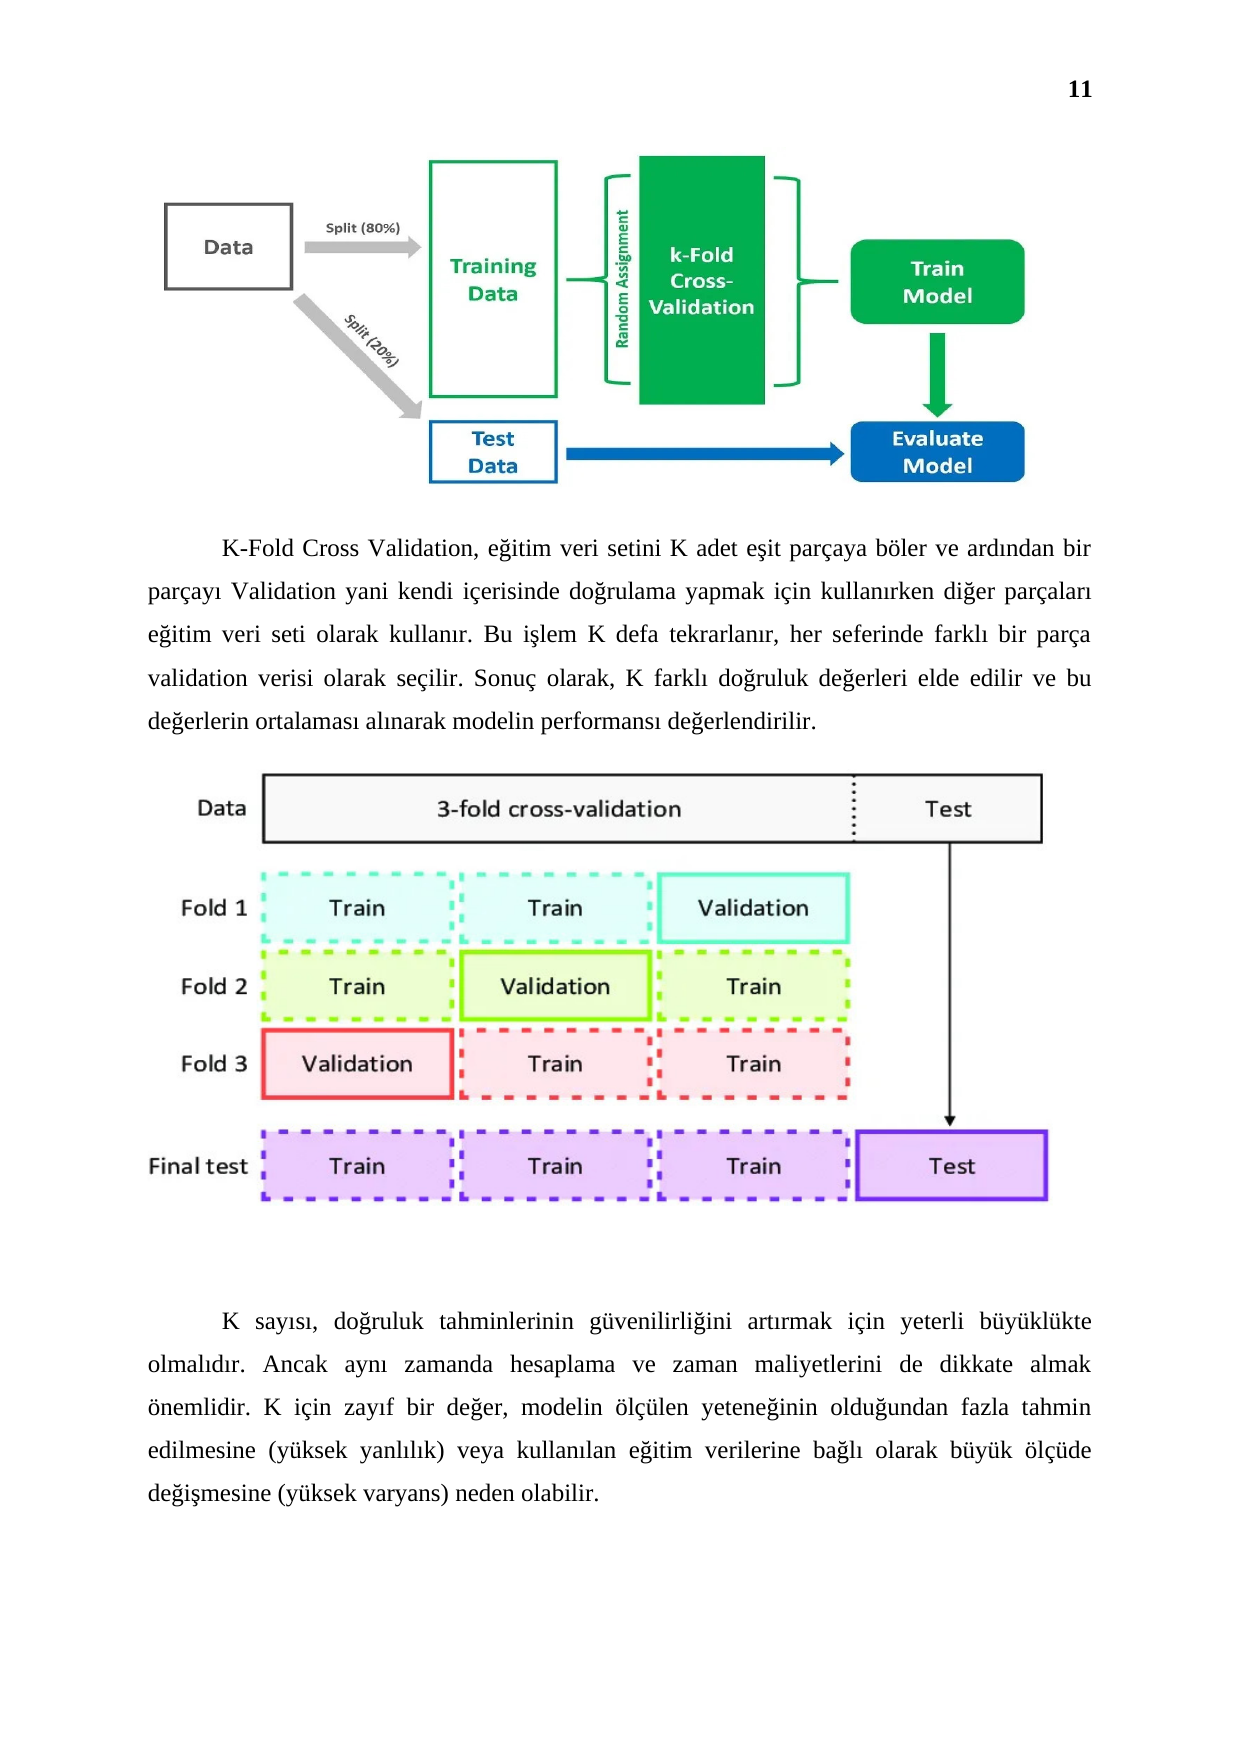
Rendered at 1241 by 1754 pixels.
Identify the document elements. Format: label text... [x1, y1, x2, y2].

text K sayısı, doğruluk tahminlerinin güvenilirliğini artırmak için yeterli büyüklükte olmalıdır. Ancak aynı zamanda hesaplama ve zaman maliyetlerini de dikkate almak önemlidir. K için zayıf bir değer, modelin ölçülen yeteneğinin olduğundan fazla tahmin edilmesine (yüksek yanlılık) veya kullanılan eğitim verilerine bağlı olarak büyük ölçüde değişmesine (yüksek varyans) neden olabilir. [148, 1306, 1092, 1507]
text K-Fold Cross Validation, eğitim veri setini K adet eşit parçaya böler ve ardından bir parçayı Validation yani kendi içerisinde doğrulama yapmak için kullanırken diğer parçaları eğitim veri seti olarak kullanır. Bu işlem K defa tekrarlanır, her seferinde farklı bir parça validation verisi olarak seçilir. Sonuç olarak, K farklı doğruluk değerleri elde edilir ve bu değerlerin ortalaması alınarak modelin performansı değerlendirilir. [148, 533, 1092, 734]
picture [147, 769, 1053, 1208]
picture [147, 147, 1043, 499]
